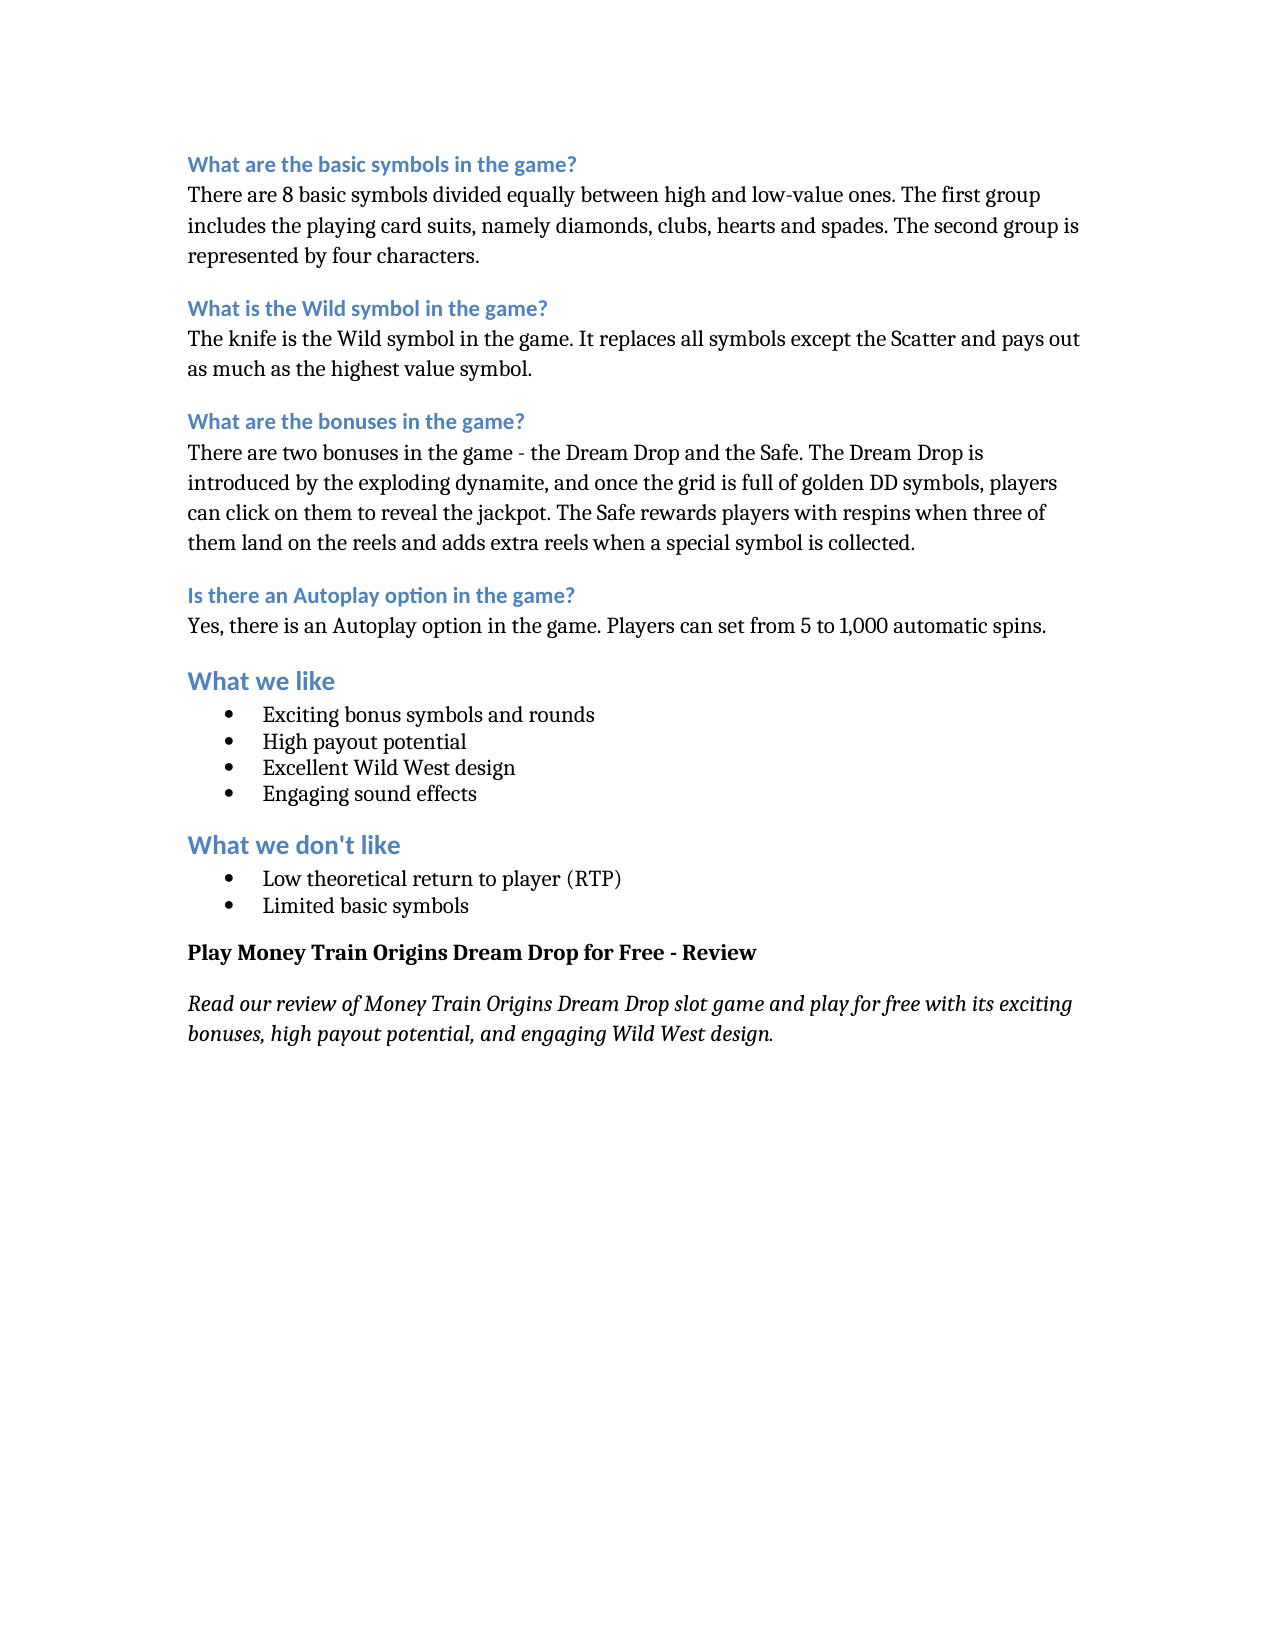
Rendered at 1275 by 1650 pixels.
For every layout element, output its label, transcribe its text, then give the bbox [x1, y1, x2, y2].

subtitle What we like [187, 664, 1087, 697]
subtitle What are the basic symbols in the game? [187, 150, 1087, 178]
list Excellent Wild West design [225, 755, 1087, 781]
text The knife is the Wild symbol in the game. It replaces all symbols except the Scatter and pays out as much as the highest value symbol. [187, 326, 1087, 382]
subtitle What we don't like [187, 828, 1087, 861]
text There are 8 basic symbols divided equally between high and low-value ones. The first group includes the playing card suits, namely diamonds, clubs, hearts and spades. The second group is represented by four characters. [187, 182, 1087, 269]
text Yes, there is an Autoplay option in the game. Players can set from 5 to 1,000 automatic spins. [187, 613, 1087, 639]
text Play Money Train Origins Dream Drop for Free - Review [187, 940, 1087, 966]
list Limited basic symbols [225, 893, 1087, 919]
subtitle Is there an Autoplay option in the game? [187, 581, 1087, 609]
subtitle What are the bonuses in the game? [187, 407, 1087, 435]
list High payout potential [225, 728, 1087, 755]
subtitle What is the Wild symbol in the game? [187, 294, 1087, 322]
list Low theoretical return to player (RTP) [225, 866, 1087, 893]
text There are two bonuses in the game - the Dream Drop and the Safe. The Dream Drop is introduced by the exploding dynamite, and once the grid is full of golden DD symbols, players can click on them to reveal the jackpot. The Safe rewards players with respins when three of them land on the reels and adds extra reels when a special symbol is collected. [187, 439, 1087, 556]
text Read our review of Money Train Origins Dream Drop slot game and play for free with its exciting bonuses, high payout potential, and engaging Wild West design. [187, 991, 1087, 1047]
list Engaging sound effects [225, 781, 1087, 807]
list Exciting bonus symbols and rounds [225, 702, 1087, 728]
